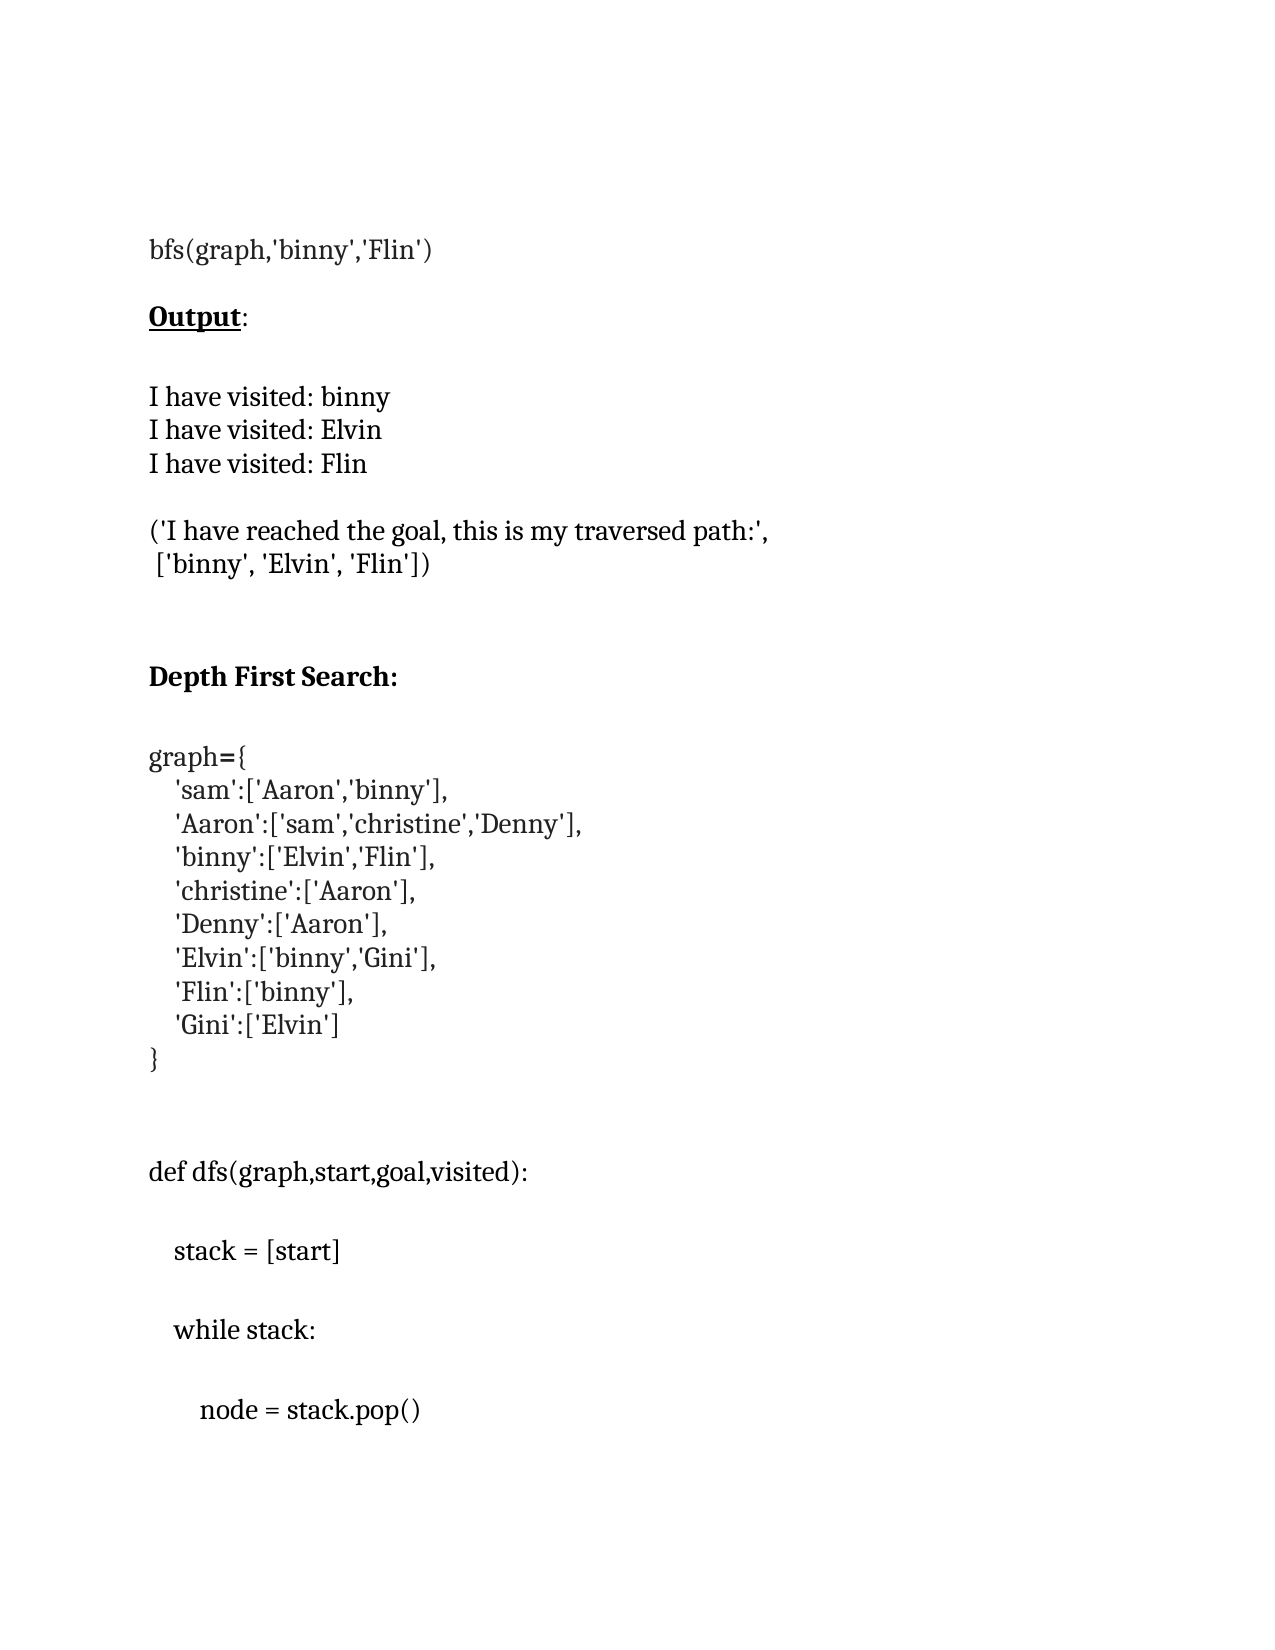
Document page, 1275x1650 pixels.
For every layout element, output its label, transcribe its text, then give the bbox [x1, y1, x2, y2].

text 'Denny':['Aaron'], [148, 908, 1106, 941]
text 'sam':['Aaron','binny'], [148, 773, 1106, 807]
text I have visited: Elvin [148, 413, 1106, 447]
text bfs(graph,'binny','Flin') [148, 233, 1106, 267]
text 'Flin':['binny'], [148, 975, 1106, 1008]
text Depth First Search: [148, 661, 1009, 694]
text graph={ [148, 740, 1106, 773]
text 'Aaron':['sam','christine','Denny'], [148, 807, 1106, 841]
text I have visited: binny [148, 380, 1106, 413]
text I have visited: Flin [148, 447, 1106, 481]
text stack = [start] [148, 1234, 1009, 1268]
text Output: [148, 301, 1009, 334]
text ['binny', 'Elvin', 'Flin']) [148, 548, 1106, 581]
text def dfs(graph,start,goal,visited): [148, 1155, 1009, 1188]
text 'Elvin':['binny','Gini'], [148, 941, 1106, 975]
text 'Gini':['Elvin'] [148, 1008, 1106, 1042]
text node = stack.pop() [148, 1393, 1009, 1426]
text } [148, 1042, 1106, 1075]
text ('I have reached the goal, this is my traversed path:', [148, 514, 1106, 548]
text 'binny':['Elvin','Flin'], [148, 841, 1106, 874]
text 'christine':['Aaron'], [148, 874, 1106, 908]
text while stack: [148, 1313, 1009, 1347]
